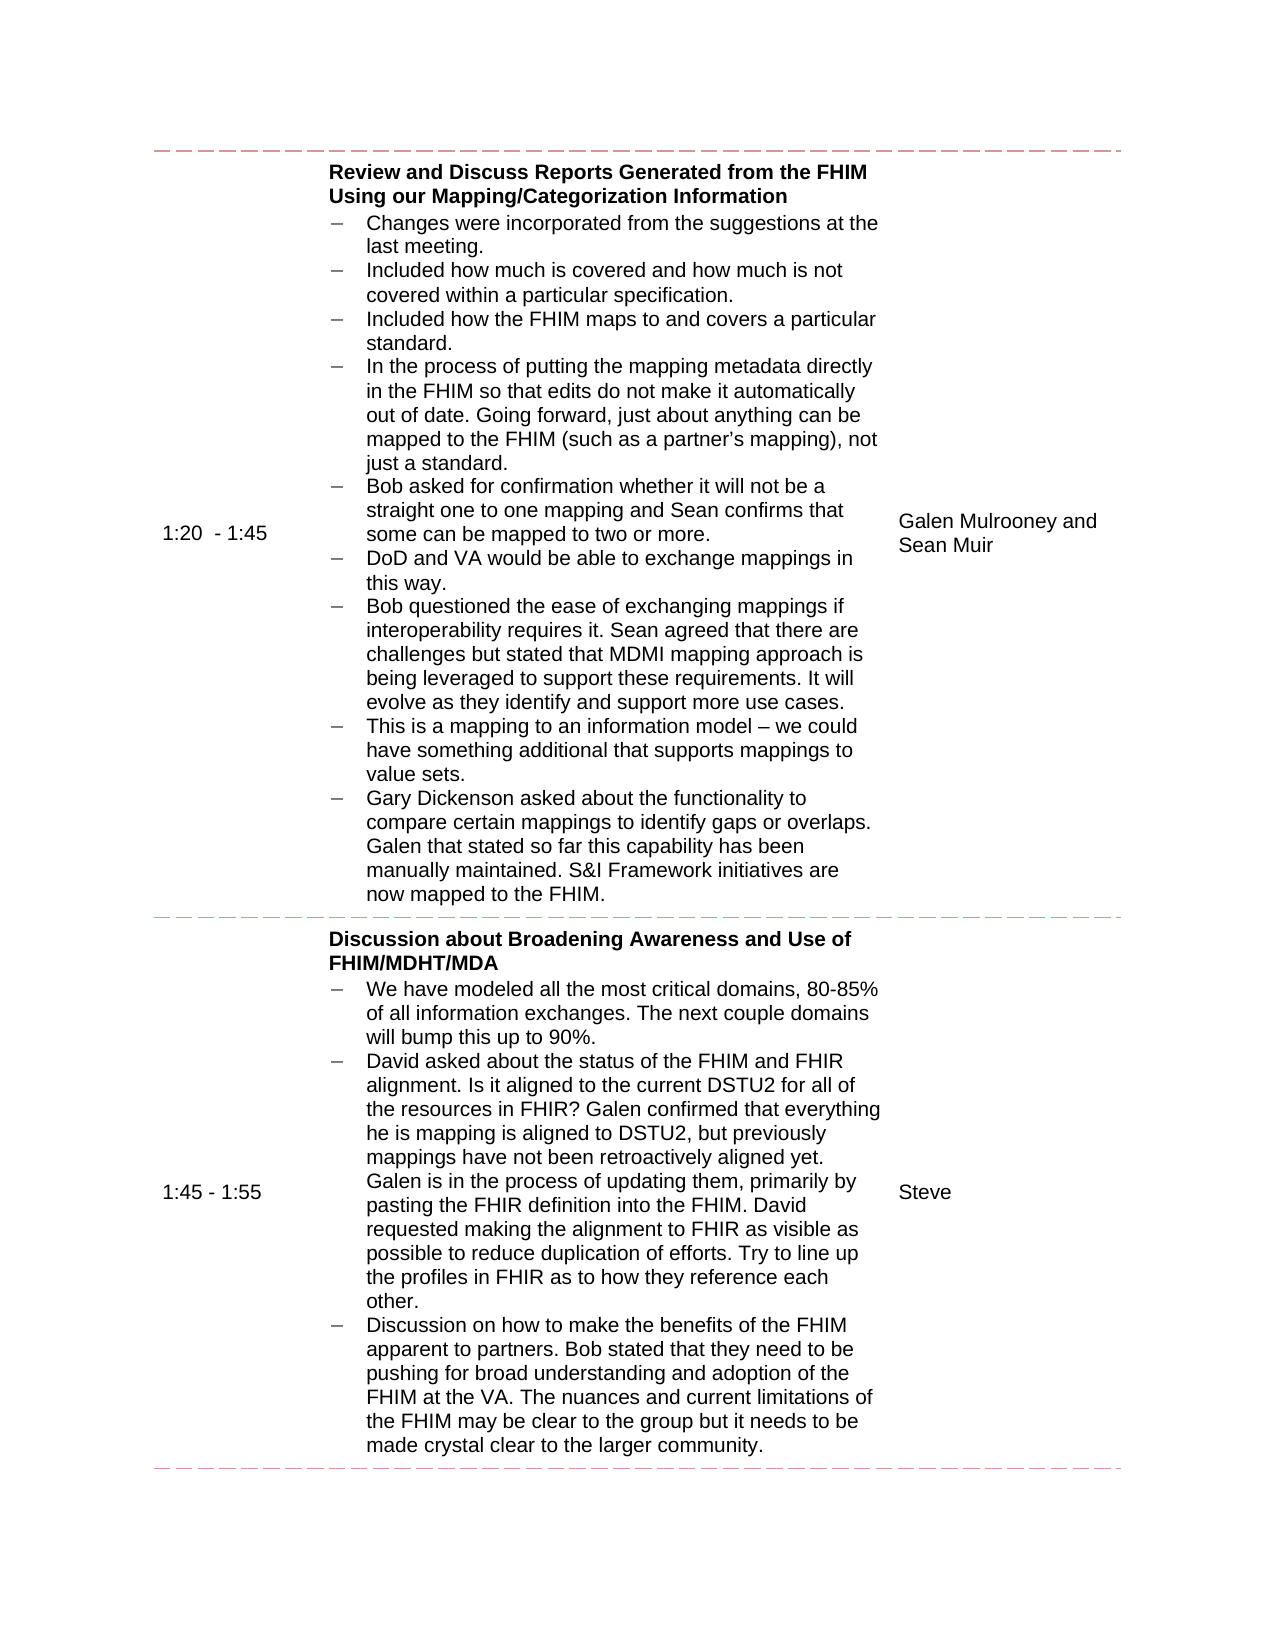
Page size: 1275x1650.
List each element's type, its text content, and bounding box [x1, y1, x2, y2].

table_cell Discussion about Broadening Awareness and Use of FHIM/MDHT/MDA We have modeled all the most critical domains, 80-85% of all information exchanges. The next couple domains will bump this up to 90%. David asked about the status of the FHIM and FHIR alignment. Is it aligned to the current DSTU2 for all of the resources in FHIR? Galen confirmed that everything he is mapping is aligned to DSTU2, but previously mappings have not been retroactively aligned yet. Galen is in the process of updating them, primarily by pasting the FHIR definition into the FHIM. David requested making the alignment to FHIR as visible as possible to reduce duplication of efforts. Try to line up the profiles in FHIR as to how they reference each other. Discussion on how to make the benefits of the FHIM apparent to partners. Bob stated that they need to be pushing for broad understanding and adoption of the FHIM at the VA. The nuances and current limitations of the FHIM may be clear to the group but it needs to be made crystal clear to the larger community. [320, 917, 890, 1467]
table_cell Steve [890, 917, 1121, 1467]
table_cell 1:45 - 1:55 [154, 917, 320, 1467]
table_cell Review and Discuss Reports Generated from the FHIM Using our Mapping/Categorization Information Changes were incorporated from the suggestions at the last meeting. Included how much is covered and how much is not covered within a particular specification. Included how the FHIM maps to and covers a particular standard. In the process of putting the mapping metadata directly in the FHIM so that edits do not make it automatically out of date. Going forward, just about anything can be mapped to the FHIM (such as a partner’s mapping), not just a standard. Bob asked for confirmation whether it will not be a straight one to one mapping and Sean confirms that some can be mapped to two or more. DoD and VA would be able to exchange mappings in this way. Bob questioned the ease of exchanging mappings if interoperability requires it. Sean agreed that there are challenges but stated that MDMI mapping approach is being leveraged to support these requirements. It will evolve as they identify and support more use cases. This is a mapping to an information model – we could have something additional that supports mappings to value sets. Gary Dickenson asked about the functionality to compare certain mappings to identify gaps or overlaps. Galen that stated so far this capability has been manually maintained. S&I Framework initiatives are now mapped to the FHIM. [320, 150, 890, 917]
table_cell 1:20 - 1:45 [154, 150, 320, 917]
table_cell Galen Mulrooney and Sean Muir [890, 150, 1121, 917]
